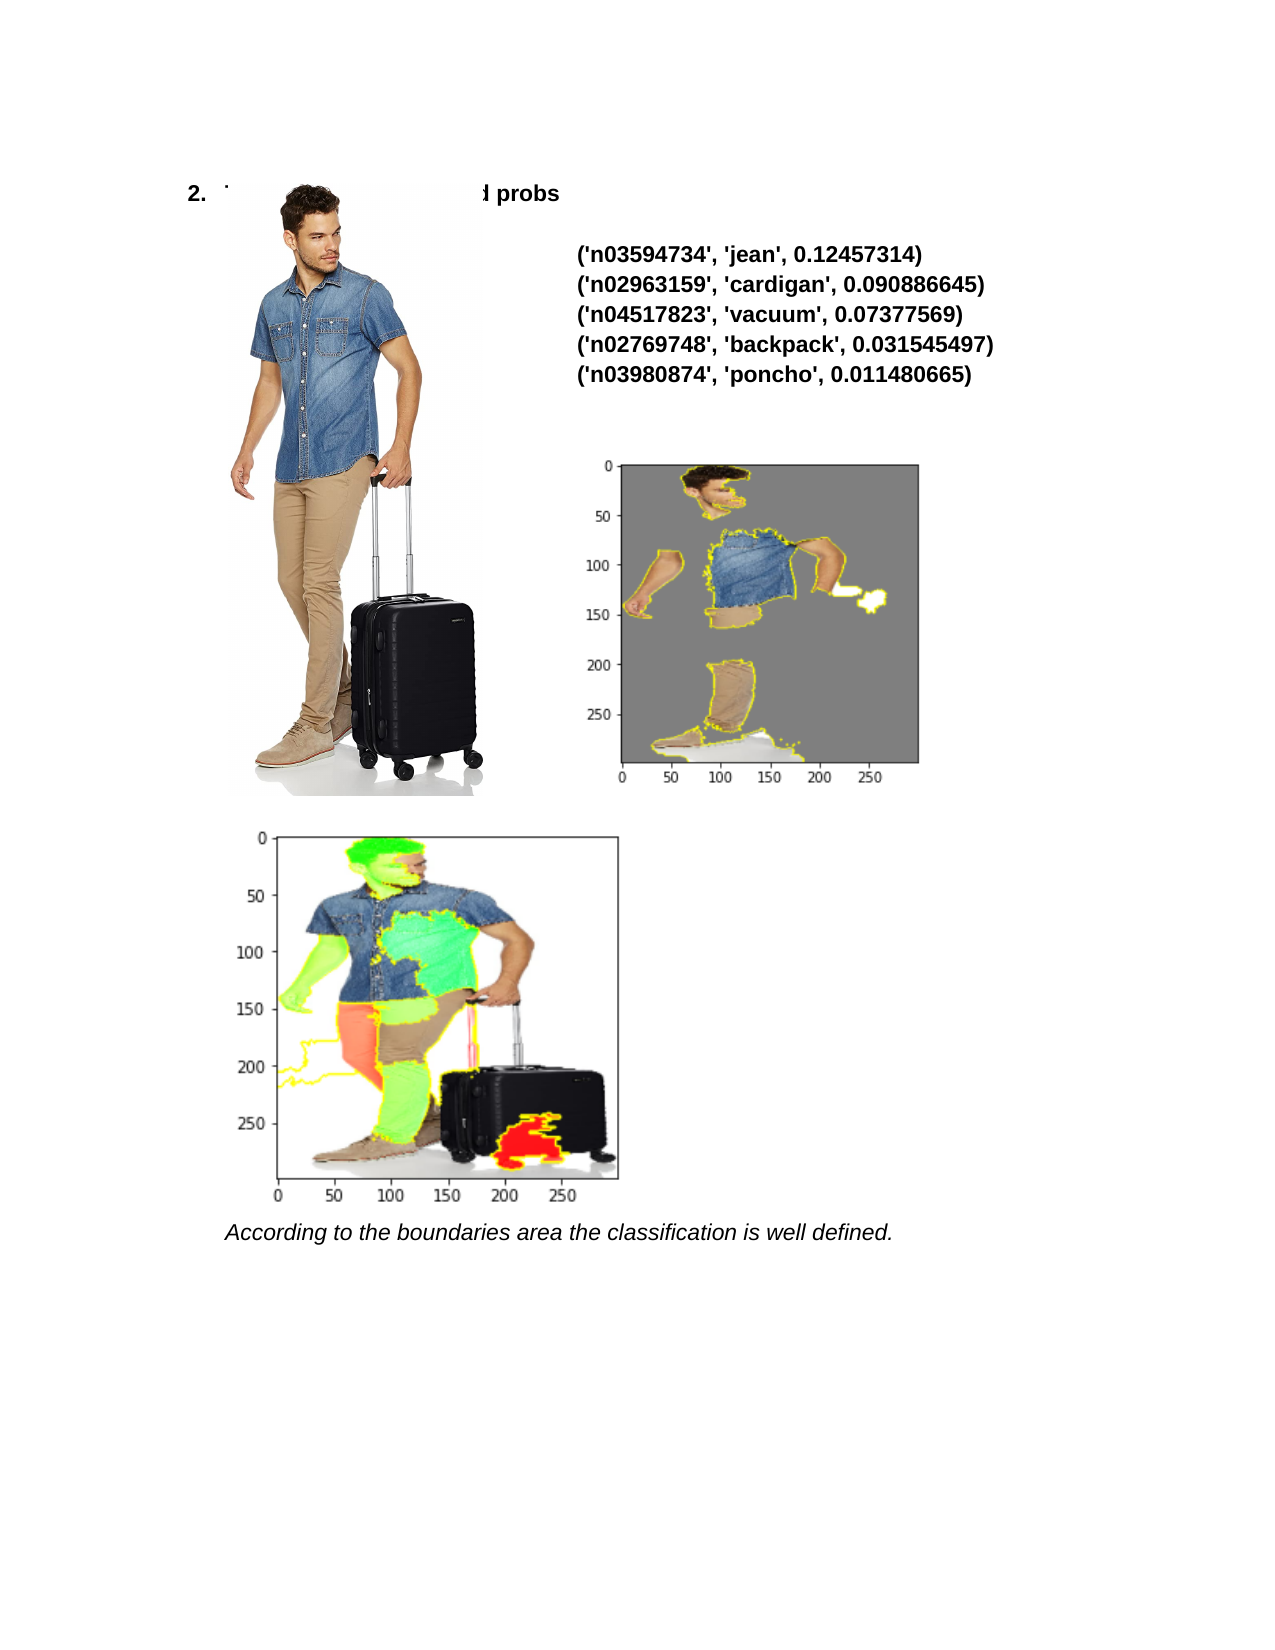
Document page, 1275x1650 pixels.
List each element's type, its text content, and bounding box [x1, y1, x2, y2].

text ('n03594734', 'jean', 0.12457314) [483, 241, 1125, 267]
picture [225, 821, 627, 1216]
picture [576, 452, 926, 795]
list Top five predictions and probs [187, 180, 1125, 207]
picture [228, 183, 483, 796]
text According to the boundaries area the classification is well defined. [225, 1219, 1125, 1246]
text ('n02963159', 'cardigan', 0.090886645) [483, 271, 1125, 297]
text ('n04517823', 'vacuum', 0.07377569) [483, 301, 1125, 327]
text ('n02769748', 'backpack', 0.031545497) [483, 331, 1125, 358]
text ('n03980874', 'poncho', 0.011480665) [483, 361, 1125, 388]
